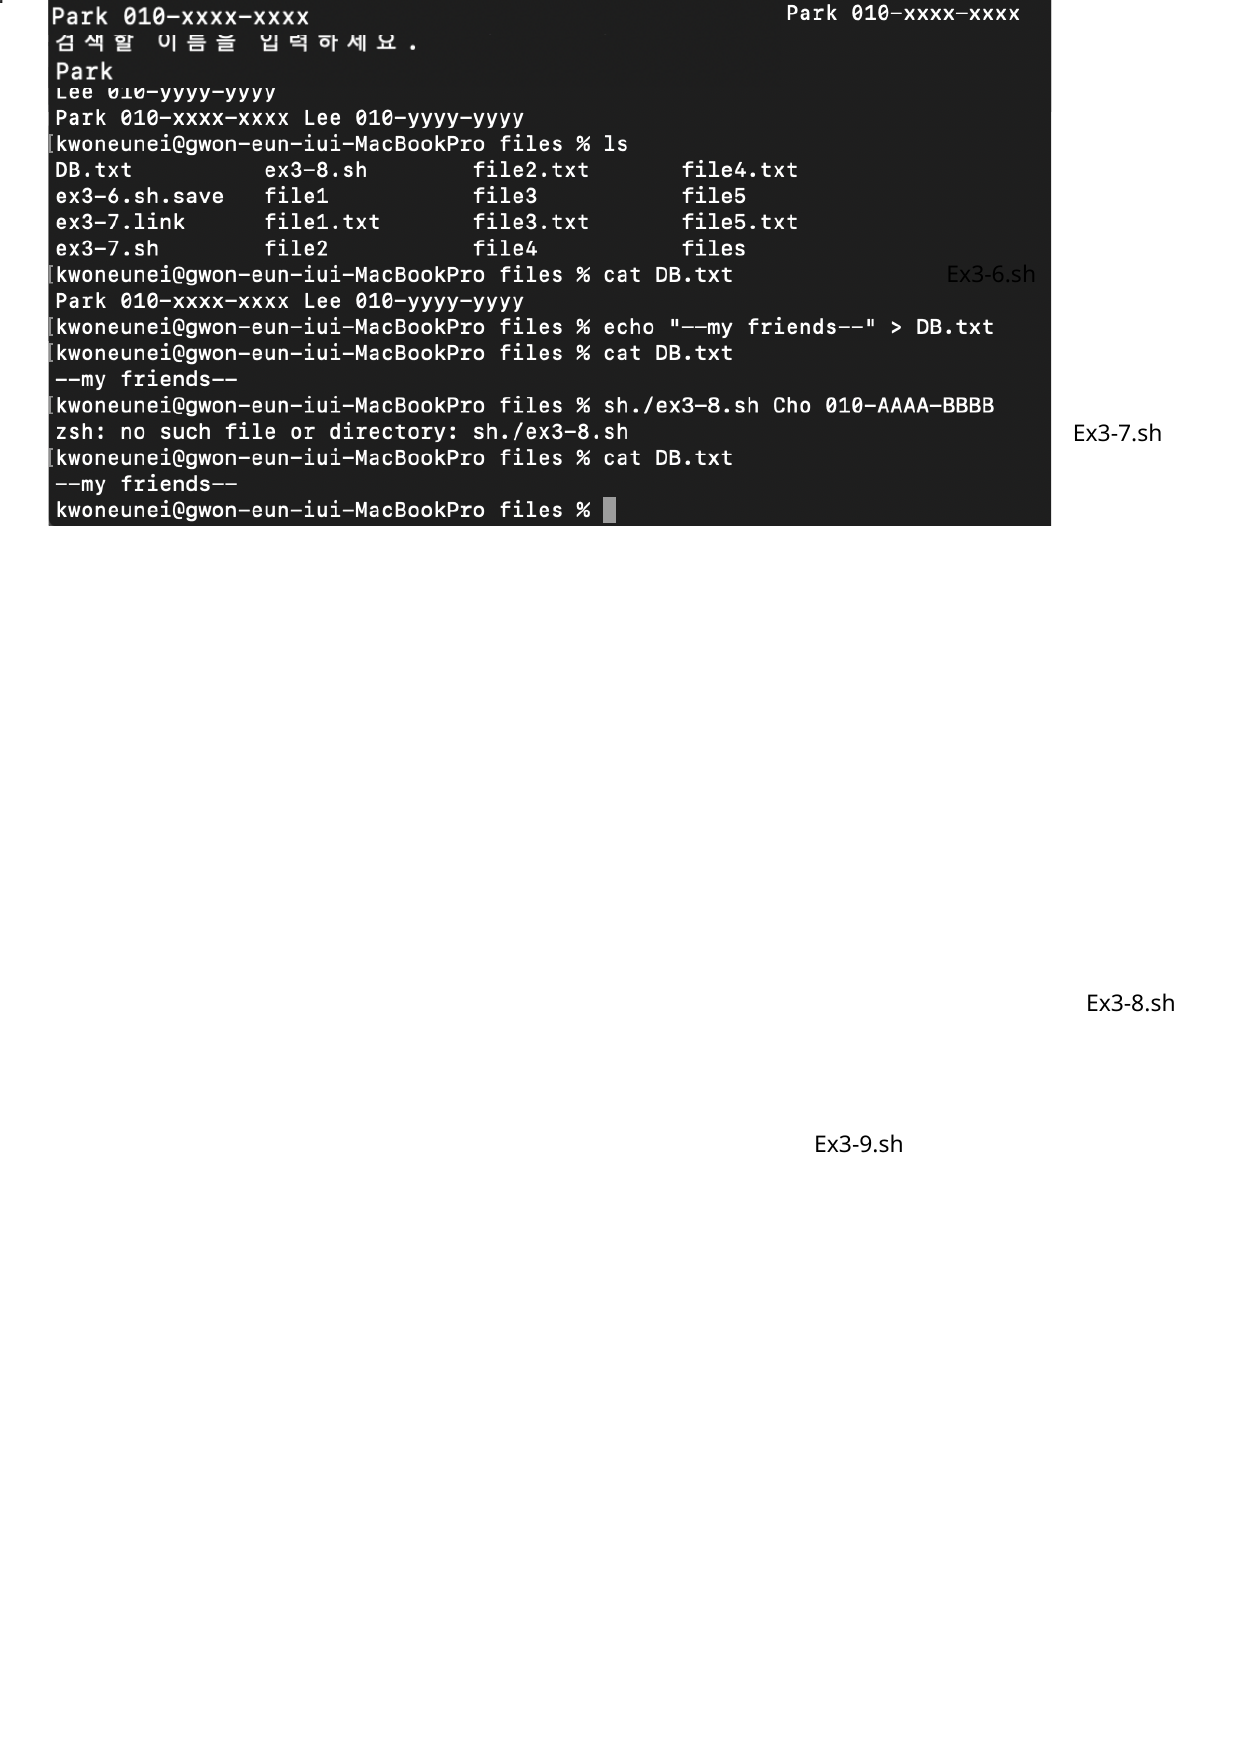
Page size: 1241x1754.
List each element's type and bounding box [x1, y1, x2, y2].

picture [47, 0, 1052, 526]
